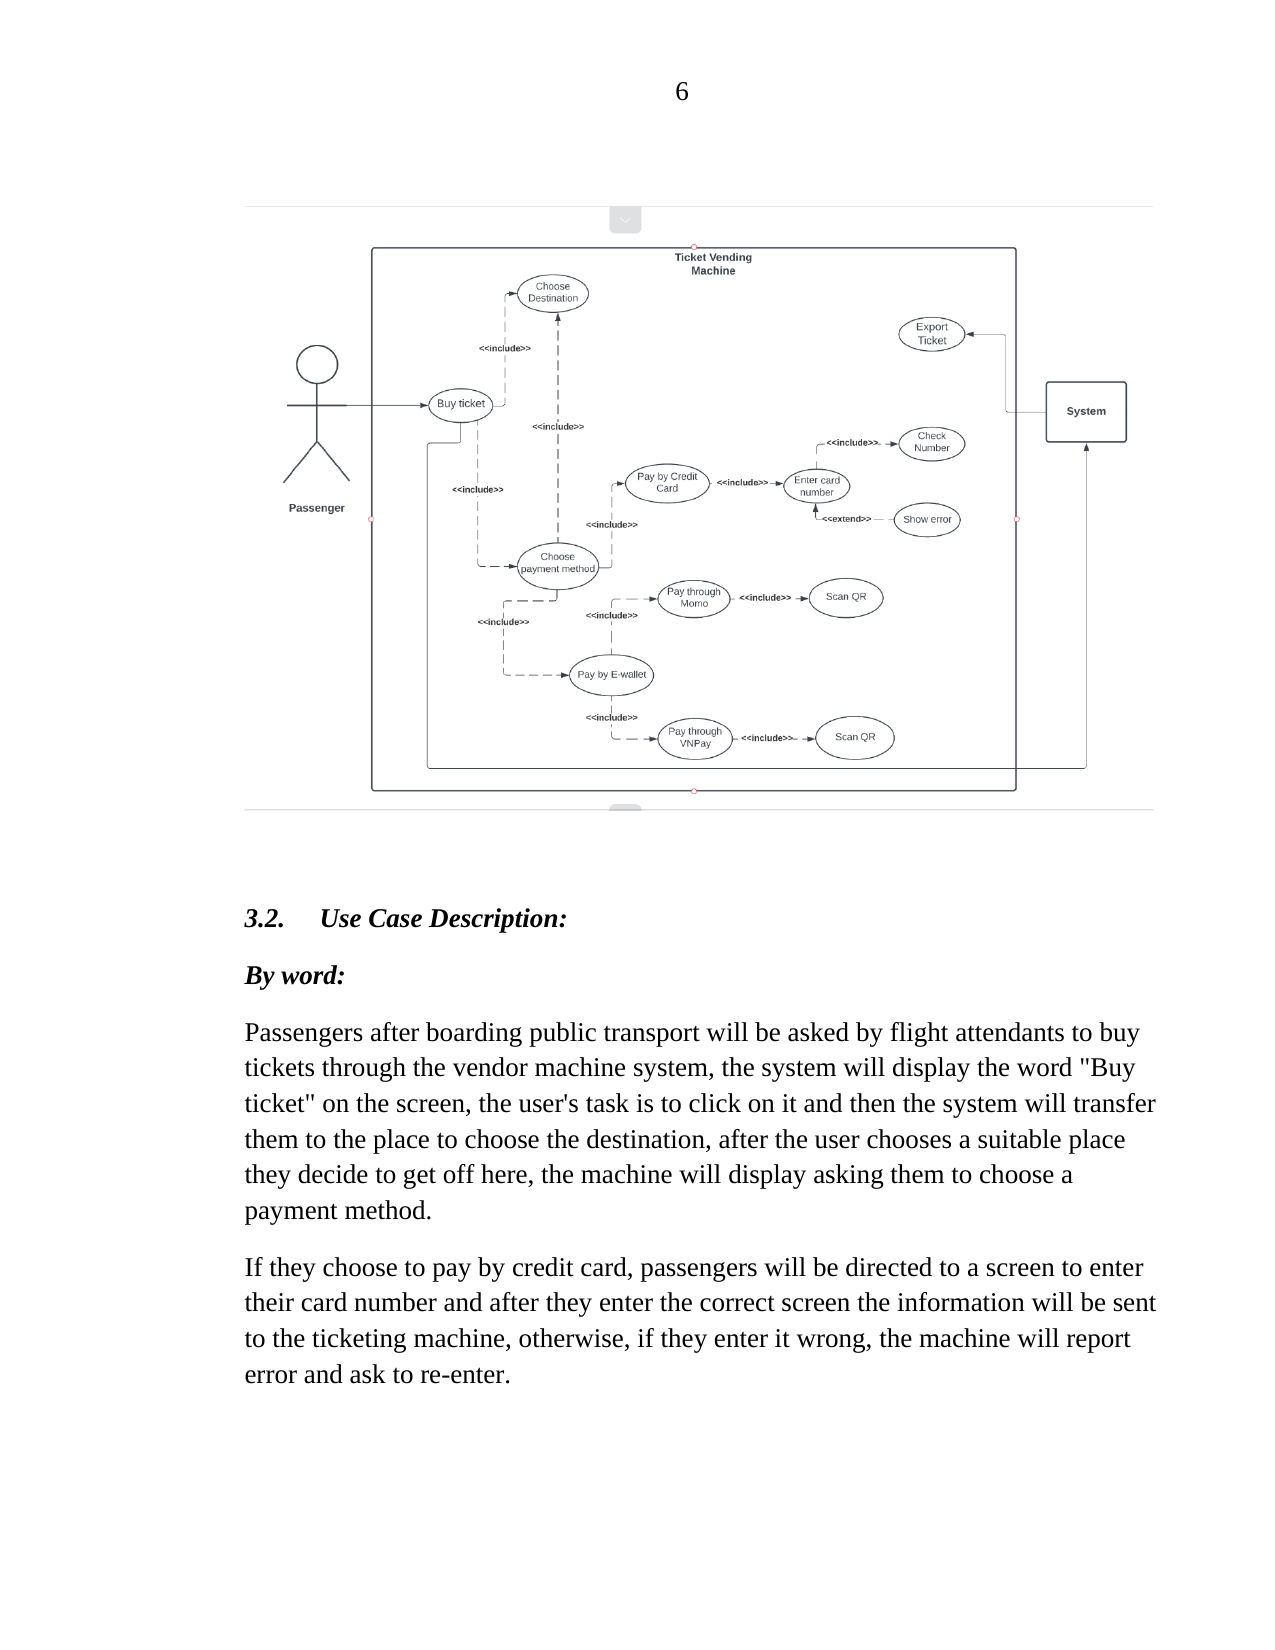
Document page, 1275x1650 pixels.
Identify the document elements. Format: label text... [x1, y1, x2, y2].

text If they choose to pay by credit card, passengers will be directed to a screen to enter their card number and after they enter the correct screen the information will be sent to the ticketing machine, otherwise, if they enter it wrong, the machine will report error and ask to re-enter. [244, 1251, 1157, 1389]
picture [244, 206, 1154, 811]
text Passengers after boarding public transport will be asked by flight attendants to buy tickets through the vendor machine system, the system will display the word "Buy ticket" on the screen, the user's task is to click on it and then the system will transfer them to the place to choose the destination, after the user chooses a suitable place they decide to get off here, the machine will display asking them to choose a payment method. [244, 1016, 1157, 1225]
text By word: [244, 959, 1157, 990]
list Use Case Description: [244, 902, 1157, 934]
